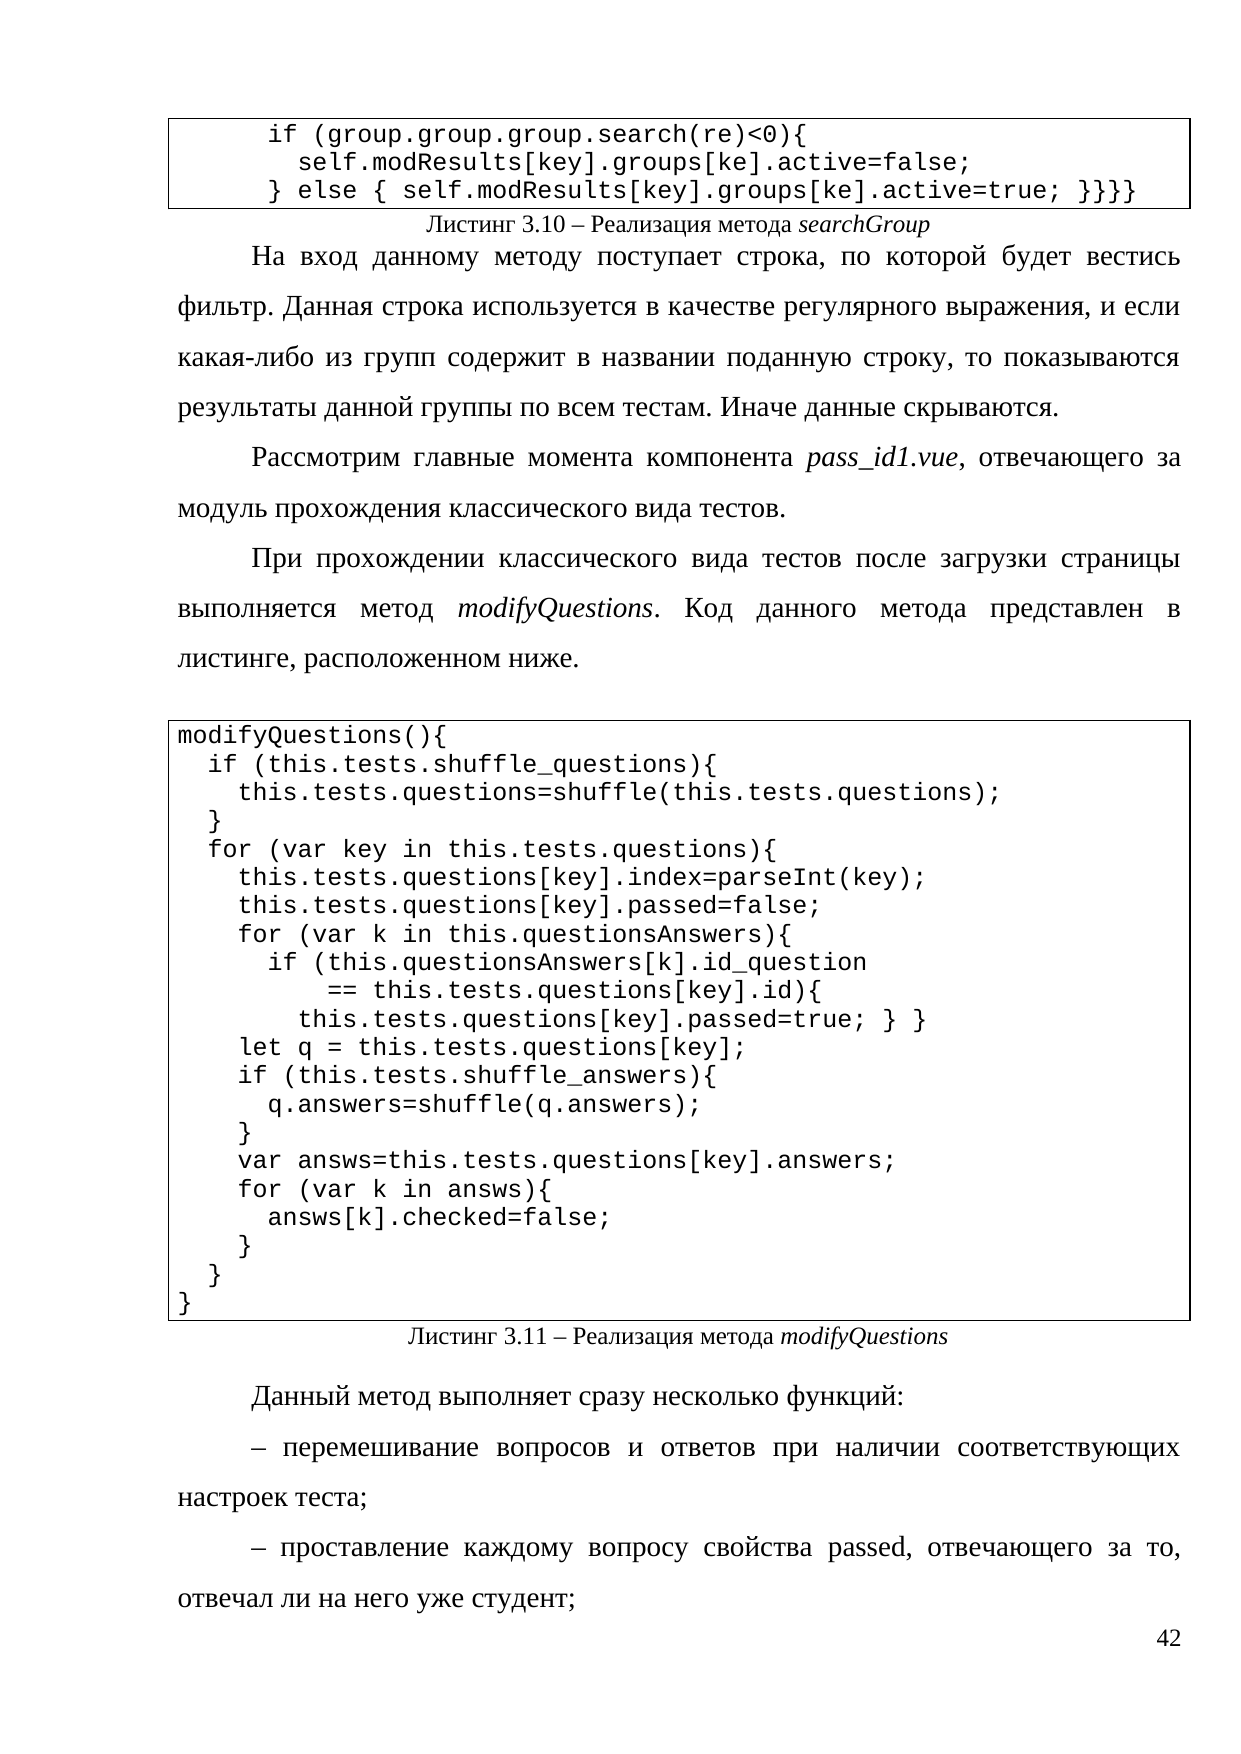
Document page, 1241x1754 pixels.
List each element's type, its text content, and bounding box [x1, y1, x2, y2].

text На вход данному методу поступает строка, по которой будет вестись фильтр. Данная строка используется в качестве регулярного выражения, и если какая-либо из групп содержит в названии поданную строку, то показываются результаты данной группы по всем тестам. Иначе данные скрываются. [177, 238, 1181, 423]
text q.answers=shuffle(q.answers); [177, 1091, 1181, 1119]
text Листинг 3.11 – Реализация метода modifyQuestions [177, 1321, 1181, 1350]
text this.tests.questions=shuffle(this.tests.questions); [177, 779, 1181, 808]
text } [177, 808, 1181, 836]
text if (this.questionsAnswers[k].id_question [177, 949, 1181, 978]
text let q = this.tests.questions[key]; [177, 1034, 1181, 1063]
text Рассмотрим главные момента компонента pass_id1.vue, отвечающего за модуль прохождения классического вида тестов. [177, 439, 1181, 523]
text } [169, 1286, 1189, 1320]
text } [177, 1233, 1181, 1261]
text answs[k].checked=false; [177, 1204, 1181, 1233]
text this.tests.questions[key].passed=true; } } [177, 1006, 1181, 1034]
text Листинг 3.10 – Реализация метода searchGroup [177, 209, 1181, 238]
text modifyQuestions(){ [169, 721, 1189, 751]
text if (this.tests.shuffle_answers){ [177, 1063, 1181, 1091]
text this.tests.questions[key].passed=false; [177, 893, 1181, 921]
text Данный метод выполняет сразу несколько функций: [177, 1378, 1181, 1412]
text for (var k in answs){ [177, 1176, 1181, 1204]
text for (var key in this.tests.questions){ [177, 836, 1181, 864]
text var answs=this.tests.questions[key].answers; [177, 1148, 1181, 1176]
text for (var k in this.questionsAnswers){ [177, 921, 1181, 949]
text При прохождении классического вида тестов после загрузки страницы выполняется метод modifyQuestions. Код данного метода представлен в листинге, расположенном ниже. [177, 540, 1181, 674]
text this.tests.questions[key].index=parseInt(key); [177, 864, 1181, 893]
text if (this.tests.shuffle_questions){ [177, 751, 1181, 779]
text – перемешивание вопросов и ответов при наличии соответствующих настроек теста; [177, 1429, 1181, 1513]
text == this.tests.questions[key].id){ [177, 978, 1181, 1006]
text – проставление каждому вопросу свойства passed, отвечающего за то, отвечал ли на него уже студент; [177, 1529, 1181, 1613]
text } else { self.modResults[key].groups[ke].active=true; }}}} [169, 175, 1189, 208]
text } [177, 1119, 1181, 1148]
text self.modResults[key].groups[ke].active=false; [177, 149, 1181, 175]
text if (group.group.group.search(re)<0){ [169, 119, 1189, 149]
text } [177, 1261, 1181, 1286]
